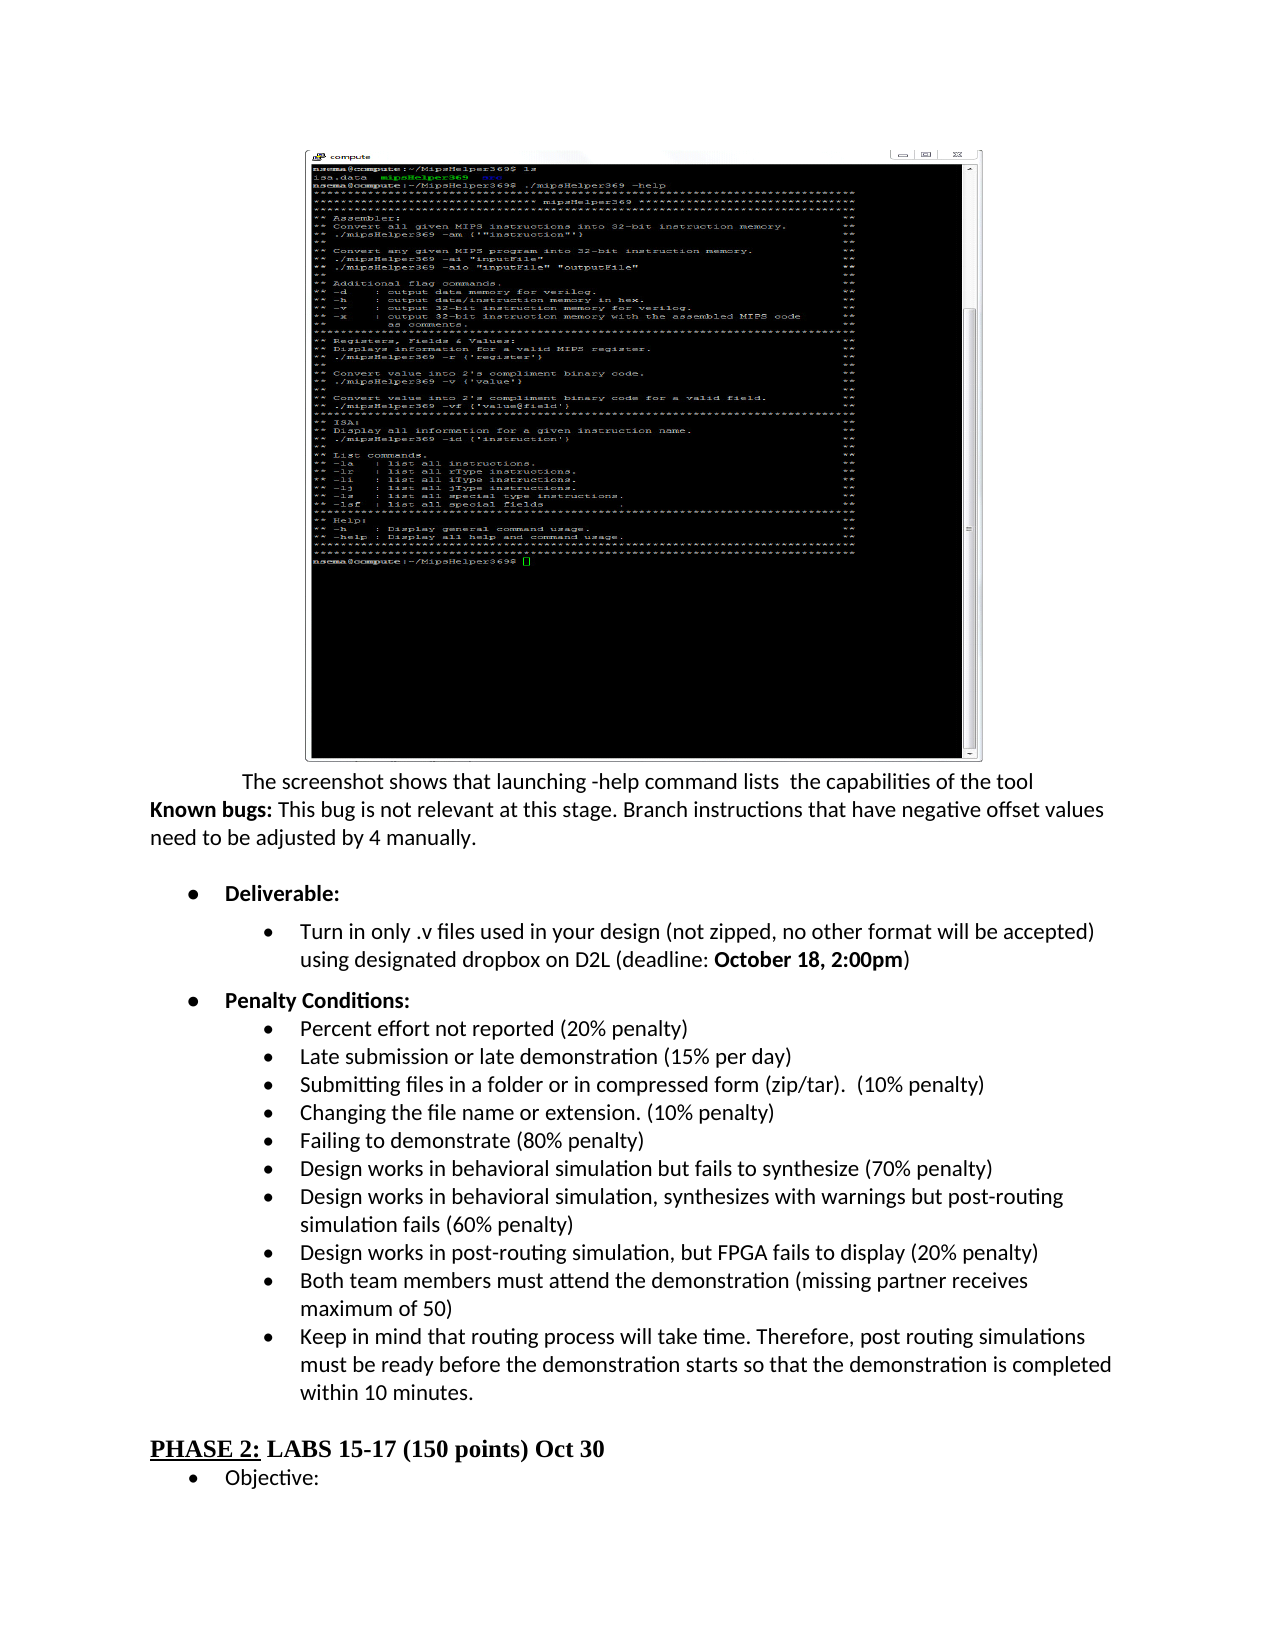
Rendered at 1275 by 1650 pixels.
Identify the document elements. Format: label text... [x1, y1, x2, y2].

list Changing the file name or extension. (10% penalty) [262, 1098, 1125, 1126]
list Late submission or late demonstration (15% per day) [262, 1042, 1125, 1070]
list Penalty Conditions: [187, 986, 1125, 1014]
list Keep in mind that routing process will take time. Therefore, post routing simulations must be ready before the demonstration starts so that the demonstration is completed within 10 minutes. [262, 1322, 1125, 1406]
list Turn in only .v files used in your design (not zipped, no other format will be accepted) using designated dropbox on D2L (deadline: October 18, 2:00pm) [262, 917, 1125, 973]
list Deliverable: [187, 879, 1125, 907]
list Design works in behavioral simulation but fails to synthesize (70% penalty) [262, 1154, 1125, 1182]
list Both team members must attend the demonstration (missing partner receives maximum of 50) [262, 1266, 1125, 1322]
text Known bugs: This bug is not relevant at this stage. Branch instructions that have negative offset values need to be adjusted by 4 manually. [150, 795, 1125, 851]
list Failing to demonstrate (80% penalty) [262, 1126, 1125, 1154]
list Objective: [187, 1463, 1125, 1491]
list Design works in post-routing simulation, but FPGA fails to display (20% penalty) [262, 1238, 1125, 1266]
list Design works in behavioral simulation, synthesizes with warnings but post-routing simulation fails (60% penalty) [262, 1182, 1125, 1238]
text The screenshot shows that launching -help command lists the capabilities of the tool [150, 767, 1125, 795]
text PHASE 2: LABS 15-17 (150 points) Oct 30 [150, 1434, 1125, 1463]
list Percent effort not reported (20% penalty) [262, 1014, 1125, 1042]
picture [305, 150, 983, 762]
list Submitting files in a folder or in compressed form (zip/tar). (10% penalty) [262, 1070, 1125, 1098]
